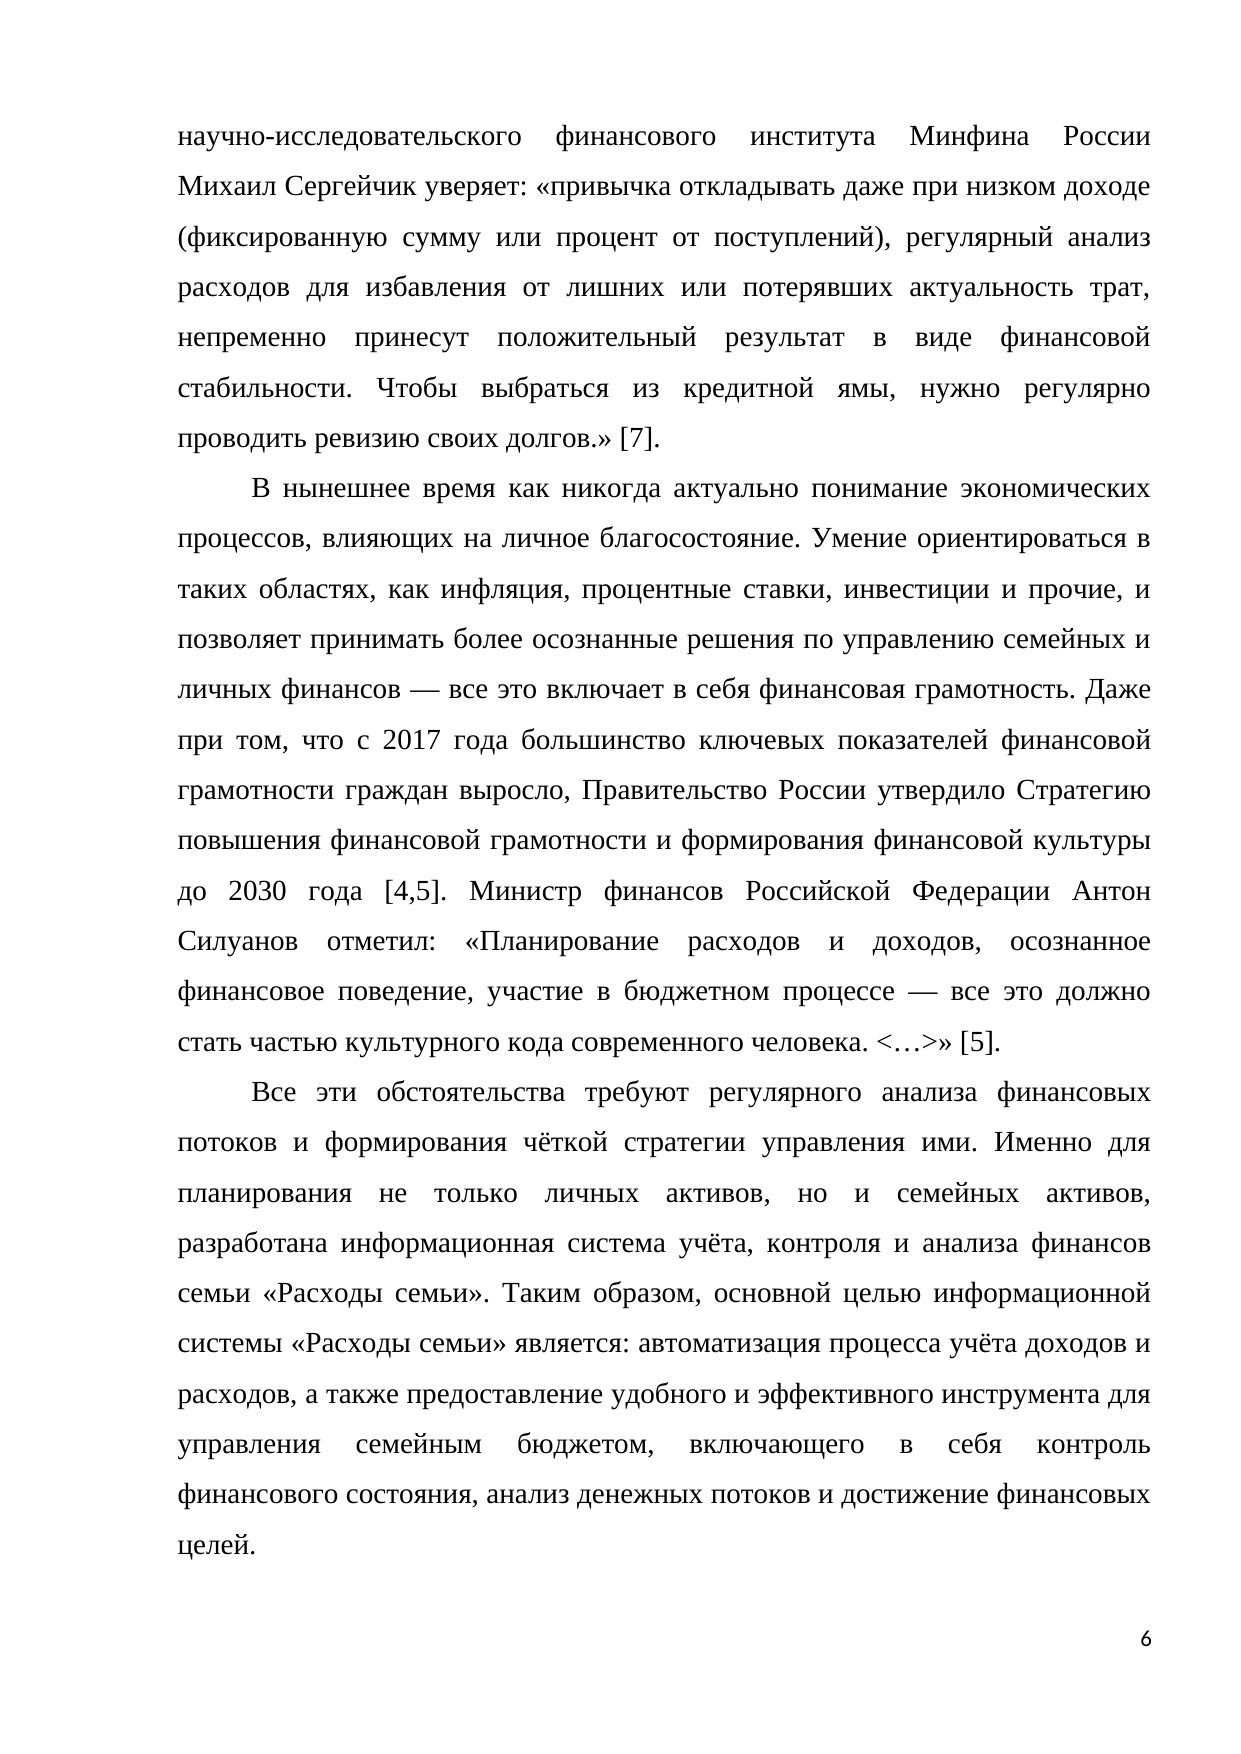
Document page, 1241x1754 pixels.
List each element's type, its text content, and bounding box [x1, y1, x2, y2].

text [177, 118, 1152, 453]
text Все эти обстоятельства требуют регулярного анализа финансовых потоков и формирования чёткой стратегии управления ими. Именно для планирования не только личных активов, но и семейных активов, разработана информационная система учёта, контроля и анализа финансов семьи «Расходы семьи». Таким образом, основной целью информационной системы «Расходы семьи» является: автоматизация процесса учёта доходов и расходов, а также предоставление удобного и эффективного инструмента для управления семейным бюджетом, включающего в себя контроль финансового состояния, анализ денежных потоков и достижение финансовых целей. [177, 1074, 1152, 1560]
text В нынешнее время как никогда актуально понимание экономических процессов, влияющих на личное благосостояние. Умение ориентироваться в таких областях, как инфляция, процентные ставки, инвестиции и прочие, и позволяет принимать более осознанные решения по управлению семейных и личных финансов — все это включает в себя финансовая грамотность. Даже при том, что с 2017 года большинство ключевых показателей финансовой грамотности граждан выросло, Правительство России утвердило Стратегию повышения финансовой грамотности и формирования финансовой культуры до 2030 года [4,5]. Министр финансов Российской Федерации Антон Силуанов отметил: «Планирование расходов и доходов, осознанное финансовое поведение, участие в бюджетном процессе — все это должно стать частью культурного кода современного человека. <…>» [5]. [177, 470, 1152, 1057]
